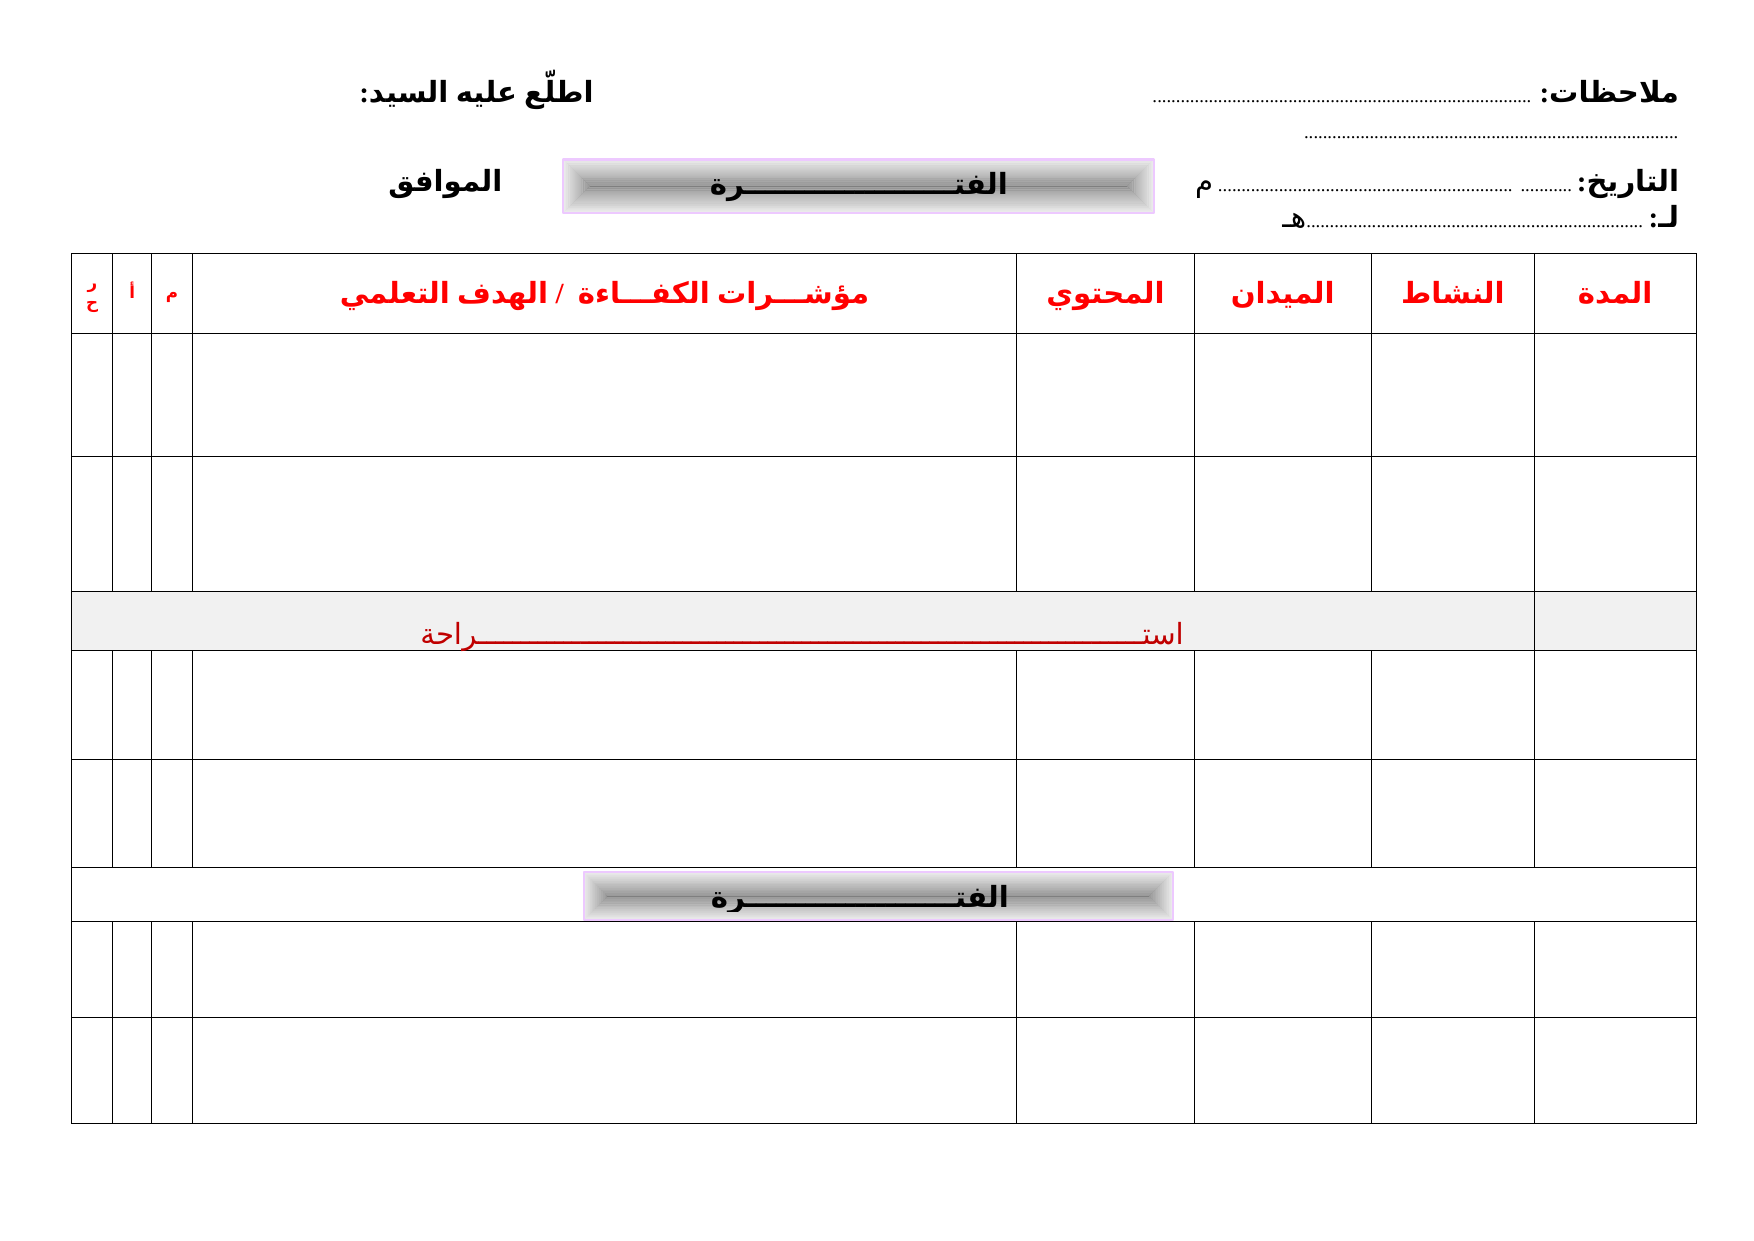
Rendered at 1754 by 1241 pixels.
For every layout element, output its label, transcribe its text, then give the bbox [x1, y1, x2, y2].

table_cell [152, 651, 192, 759]
table_cell [1535, 1018, 1696, 1123]
table_cell [1372, 1018, 1534, 1123]
table_header رح [72, 254, 112, 333]
table_header المحتوي [1017, 254, 1194, 333]
table_cell [1017, 760, 1194, 867]
table_cell [113, 760, 151, 867]
table_cell [193, 922, 1016, 1017]
table_cell [152, 457, 192, 591]
table_cell [72, 868, 1696, 921]
table_cell [1017, 1018, 1194, 1123]
table_cell [1017, 334, 1194, 456]
table_cell [1372, 334, 1534, 456]
table_cell [1372, 922, 1534, 1017]
table_cell [193, 651, 1016, 759]
table_header مؤشـــرات الكفـــاءة / الهدف التعلمي [193, 254, 1016, 333]
table_cell [152, 1018, 192, 1123]
table_header النشاط [1372, 254, 1534, 333]
table_cell [193, 760, 1016, 867]
table_cell [1195, 457, 1371, 591]
table_cell [1195, 651, 1371, 759]
table_cell [72, 1018, 112, 1123]
table_cell [113, 651, 151, 759]
table_cell [1372, 457, 1534, 591]
table_header الميدان [1195, 254, 1371, 333]
table_cell [152, 334, 192, 456]
table_cell [72, 651, 112, 759]
text التاريخ: ........... ............................................................... م الموافق لـ: ........................................................................هـ [75, 164, 1679, 234]
table_cell [113, 334, 151, 456]
table_cell [113, 922, 151, 1017]
table_cell [72, 334, 112, 456]
table_cell [193, 457, 1016, 591]
table_cell [1535, 922, 1696, 1017]
table_header أ [113, 254, 151, 333]
table_cell [113, 457, 151, 591]
table_cell [152, 760, 192, 867]
table_cell [1017, 922, 1194, 1017]
table_cell [72, 922, 112, 1017]
table_cell [193, 1018, 1016, 1123]
text ملاحظات: ................................................................................. اطلّع عليه السيد: ................................................................................ [75, 75, 1679, 145]
table_cell [152, 922, 192, 1017]
table_cell [1017, 651, 1194, 759]
table_cell [72, 457, 112, 591]
table_cell [1535, 592, 1696, 650]
table_cell استــــــــــــــــــــــــــــــــــــــــــــــــــــــــــــــــــــــــــــــراحة [72, 592, 1534, 650]
table_cell [1017, 457, 1194, 591]
table_cell [1535, 760, 1696, 867]
table_cell [1195, 1018, 1371, 1123]
table_cell [1535, 651, 1696, 759]
table_cell [1195, 922, 1371, 1017]
table_cell [1372, 760, 1534, 867]
table_header م [152, 254, 192, 333]
table_cell [1535, 457, 1696, 591]
table_cell [1535, 334, 1696, 456]
table_cell [72, 760, 112, 867]
table_cell [1195, 334, 1371, 456]
table_header المدة [1535, 254, 1696, 333]
table_cell [1195, 760, 1371, 867]
table_cell [1372, 651, 1534, 759]
table_cell [193, 334, 1016, 456]
table_cell [113, 1018, 151, 1123]
